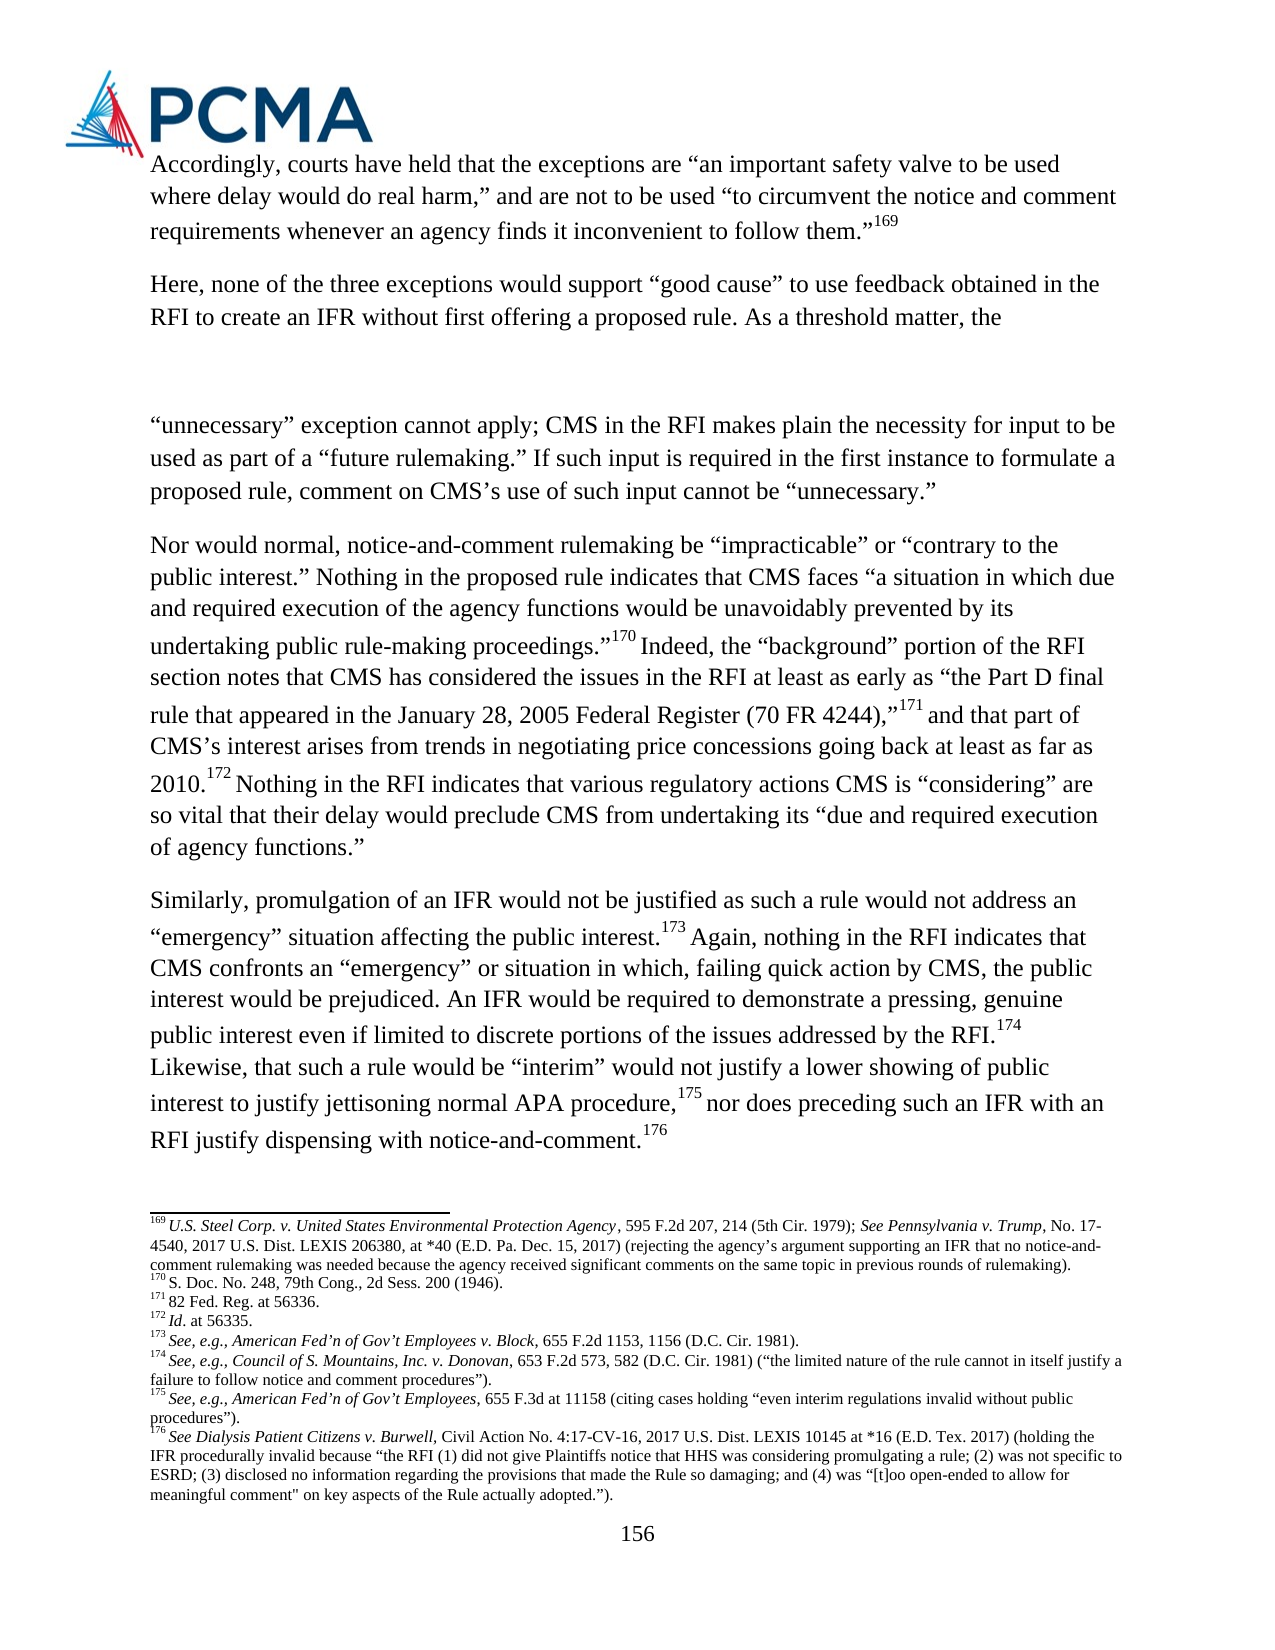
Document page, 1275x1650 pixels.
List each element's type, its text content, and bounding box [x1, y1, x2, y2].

text 176 See Dialysis Patient Citizens v. Burwell, Civil Action No. 4:17-CV-16, 2017 U.S. Dist. LEXIS 10145 at *16 (E.D. Tex. 2017) (holding the [150, 1427, 1135, 1446]
text “unnecessary” exception cannot apply; CMS in the RFI makes plain the necessity for input to be used as part of a “future rulemaking.” If such input is required in the first instance to formulate a proposed rule, comment on CMS’s use of such input cannot be “unnecessary.” [150, 410, 1116, 505]
text IFR procedurally invalid because “the RFI (1) did not give Plaintiffs notice that HHS was considering promulgating a rule; (2) was not specific to ESRD; (3) disclosed no information regarding the provisions that made the Rule so damaging; and (4) was “[t]oo open-ended to allow for meaningful comment" on key aspects of the Rule actually adopted.”). [150, 1446, 1124, 1503]
text 174 See, e.g., Council of S. Mountains, Inc. v. Donovan, 653 F.2d 573, 582 (D.C. Cir. 1981) (“the limited nature of the rule cannot in itself justify a failure to follow notice and comment procedures”). [150, 1351, 1124, 1389]
text 175 See, e.g., American Fed’n of Gov’t Employees, 655 F.3d at 11158 (citing cases holding “even interim regulations invalid without public procedures”). [150, 1389, 1116, 1427]
text Here, none of the three exceptions would support “good cause” to use feedback obtained in the RFI to create an IFR without first offering a proposed rule. As a threshold matter, the [150, 269, 1116, 331]
text 173 See, e.g., American Fed’n of Gov’t Employees v. Block, 655 F.2d 1153, 1156 (D.C. Cir. 1981). [150, 1331, 1135, 1350]
text 169 U.S. Steel Corp. v. United States Environmental Protection Agency, 595 F.2d 207, 214 (5th Cir. 1979); See Pennsylvania v. Trump, No. 17- 4540, 2017 U.S. Dist. LEXIS 206380, at *40 (E.D. Pa. Dec. 15, 2017) (rejecting the agency’s argument supporting an IFR that no notice-and- comment rulemaking was needed because the agency received significant comments on the same topic in previous rounds of rulemaking). [150, 1214, 1102, 1274]
text Nor would normal, notice-and-comment rulemaking be “impracticable” or “contrary to the public interest.” Nothing in the proposed rule indicates that CMS faces “a situation in which due and required execution of the agency functions would be unavoidably prevented by its undertaking public rule-making proceedings.”170 Indeed, the “background” portion of the RFI section notes that CMS has considered the issues in the RFI at least as early as “the Part D final rule that appeared in the January 28, 2005 Federal Register (70 FR 4244),”171 and that part of CMS’s interest arises from trends in negotiating price concessions going back at least as far as 2010.172 Nothing in the RFI indicates that various regulatory actions CMS is “considering” are so vital that their delay would preclude CMS from undertaking its “due and required execution of agency functions.” [150, 530, 1116, 861]
text 170 S. Doc. No. 248, 79th Cong., 2d Sess. 200 (1946). [150, 1274, 1135, 1292]
text 172 Id. at 56335. [150, 1311, 1135, 1331]
text 171 82 Fed. Reg. at 56336. [150, 1292, 1135, 1311]
picture [0, 5, 409, 173]
text Similarly, promulgation of an IFR would not be justified as such a rule would not address an “emergency” situation affecting the public interest.173 Again, nothing in the RFI indicates that CMS confronts an “emergency” or situation in which, failing quick action by CMS, the public interest would be prejudiced. An IFR would be required to demonstrate a pressing, genuine public interest even if limited to discrete portions of the issues addressed by the RFI.174 Likewise, that such a rule would be “interim” would not justify a lower showing of public interest to justify jettisoning normal APA procedure,175 nor does preceding such an IFR with an RFI justify dispensing with notice-and-comment.176 [150, 885, 1116, 1154]
text where delay would do real harm,” and are not to be used “to circumvent the notice and comment requirements whenever an agency finds it inconvenient to follow them.”169 [150, 181, 1118, 244]
